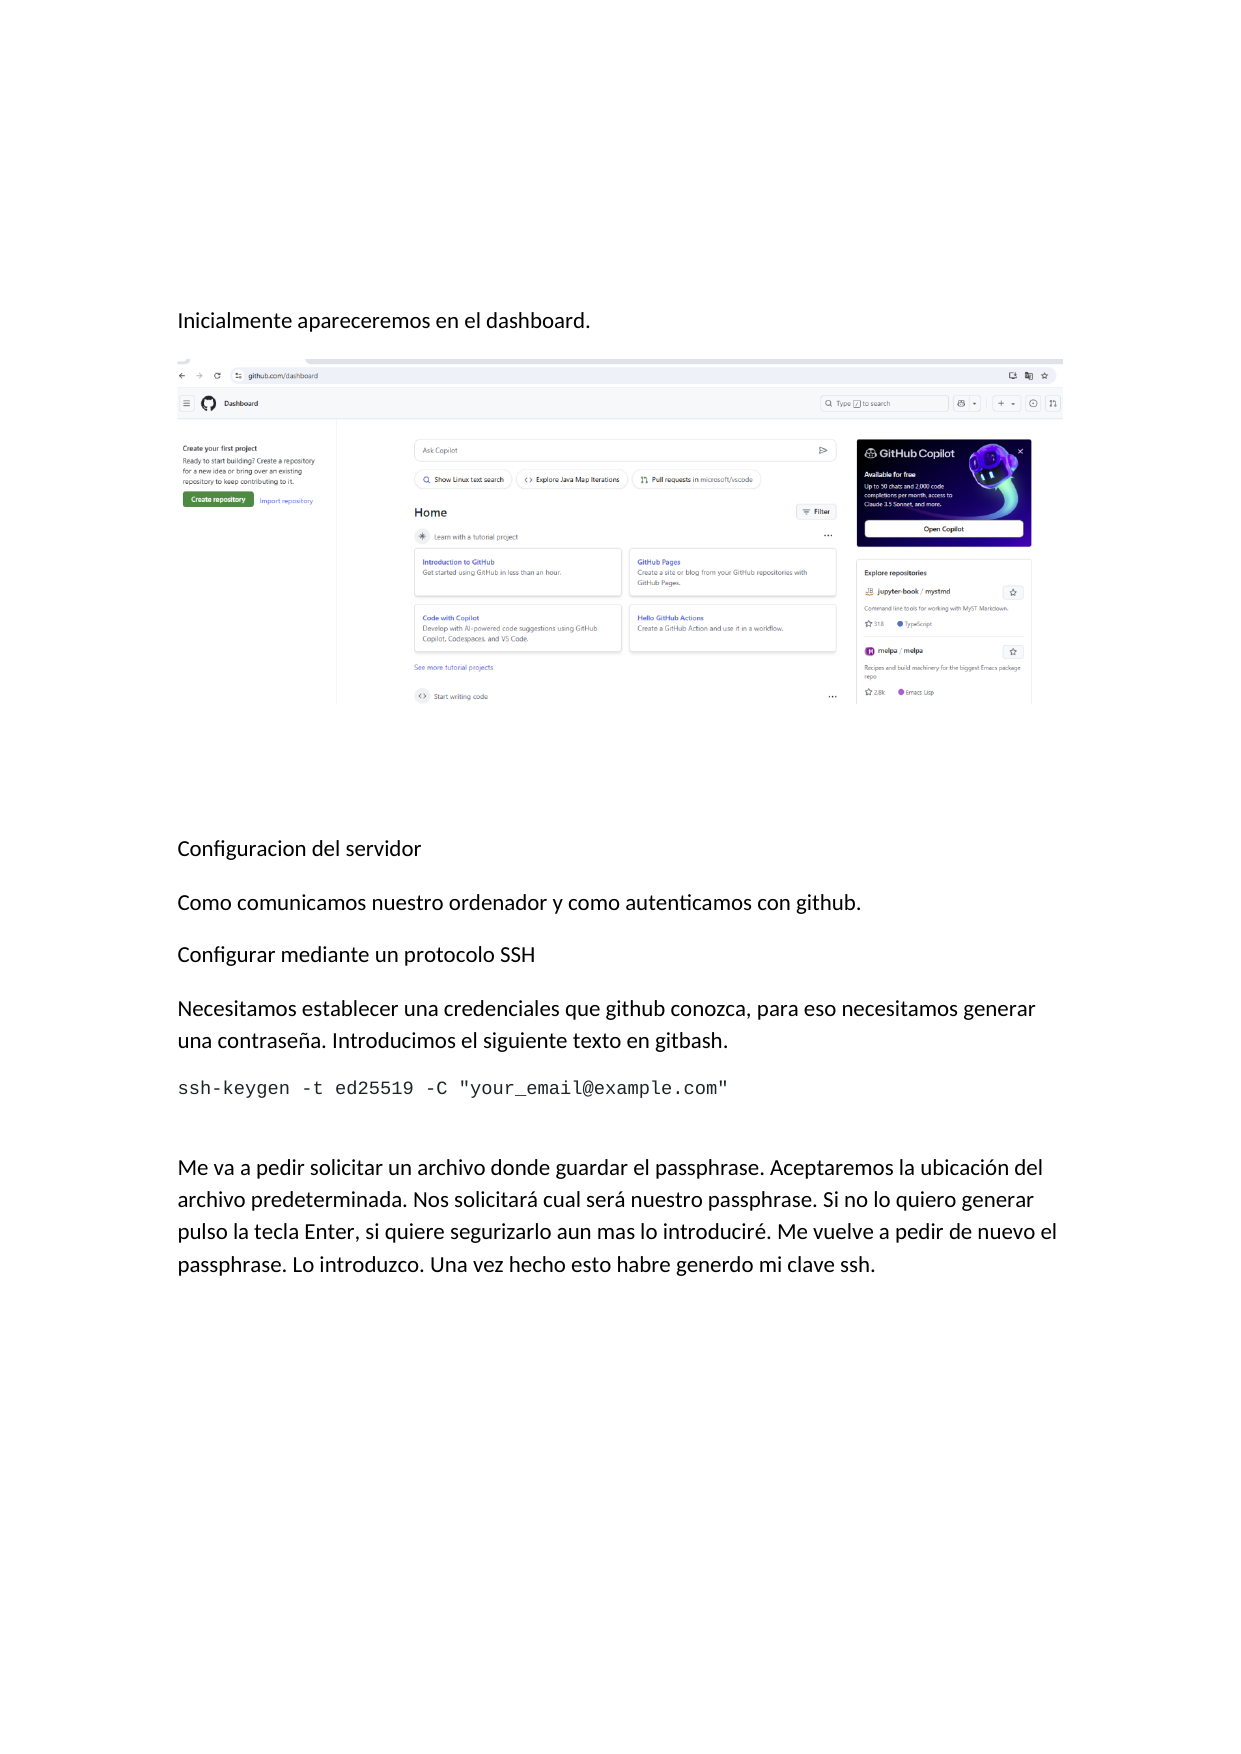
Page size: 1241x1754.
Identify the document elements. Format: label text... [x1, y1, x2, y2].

text Me va a pedir solicitar un archivo donde guardar el passphrase. Aceptaremos la ubicación del archivo predeterminada. Nos solicitará cual será nuestro passphrase. Si no lo quiero generar pulso la tecla Enter, si quiere segurizarlo aun mas lo introduciré. Me vuelve a pedir de nuevo el passphrase. Lo introduzco. Una vez hecho esto habre generdo mi clave ssh. [177, 1153, 1063, 1278]
text Configuracion del servidor [177, 834, 1063, 863]
text Necesitamos establecer una credenciales que github conozca, para eso necesitamos generar una contraseña. Introducimos el siguiente texto en gitbash. [177, 994, 1063, 1054]
picture [177, 359, 1063, 704]
text Como comunicamos nuestro ordenador y como autenticamos con github. [177, 888, 1063, 916]
text ssh-keygen -t ed25519 -C "your_email@example.com" [177, 1079, 1063, 1100]
text Inicialmente apareceremos en el dashboard. [177, 307, 1063, 335]
text Configurar mediante un protocolo SSH [177, 941, 1063, 969]
